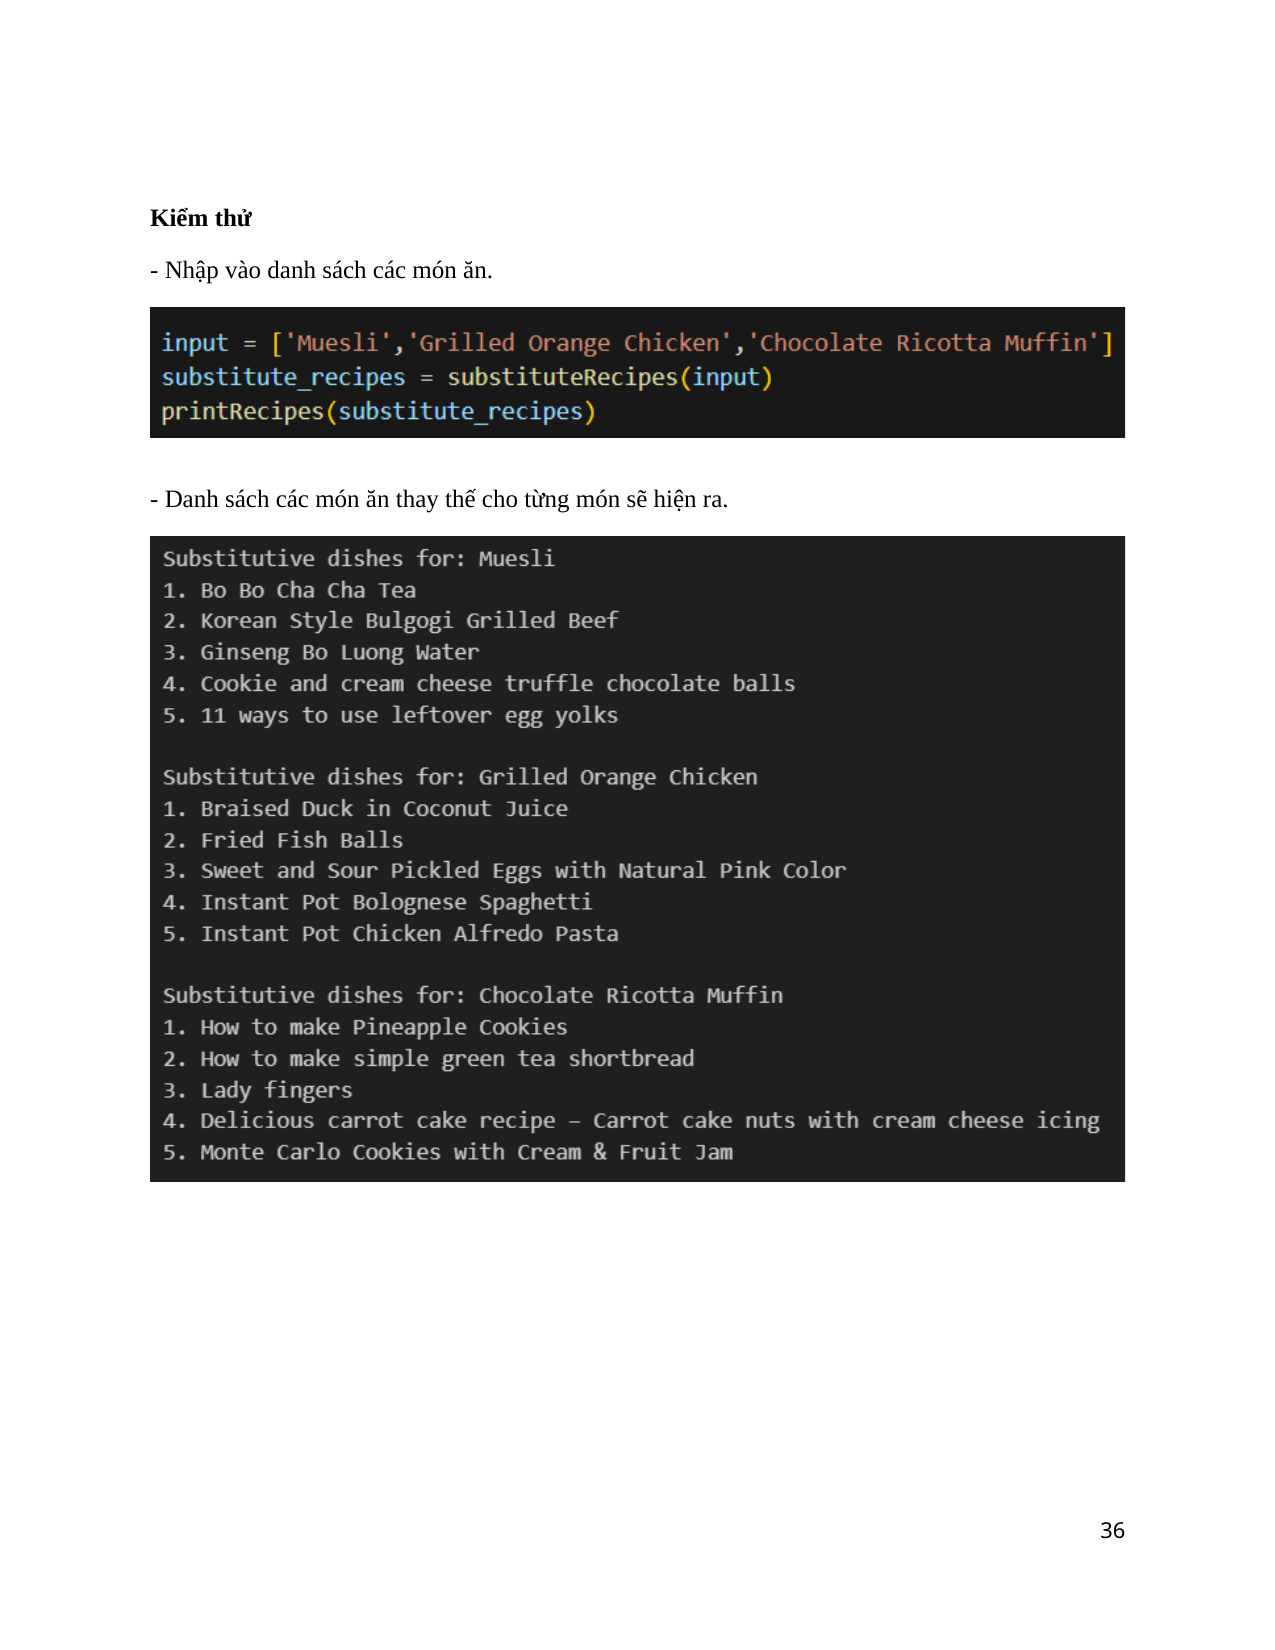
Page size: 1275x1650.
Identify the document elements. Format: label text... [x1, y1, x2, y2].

picture [150, 536, 1125, 1182]
picture [150, 307, 1125, 438]
text Kiểm thử [150, 203, 1125, 231]
text - Danh sách các món ăn thay thế cho từng món sẽ hiện ra. [150, 484, 1125, 513]
text - Nhập vào danh sách các món ăn. [150, 255, 1125, 284]
